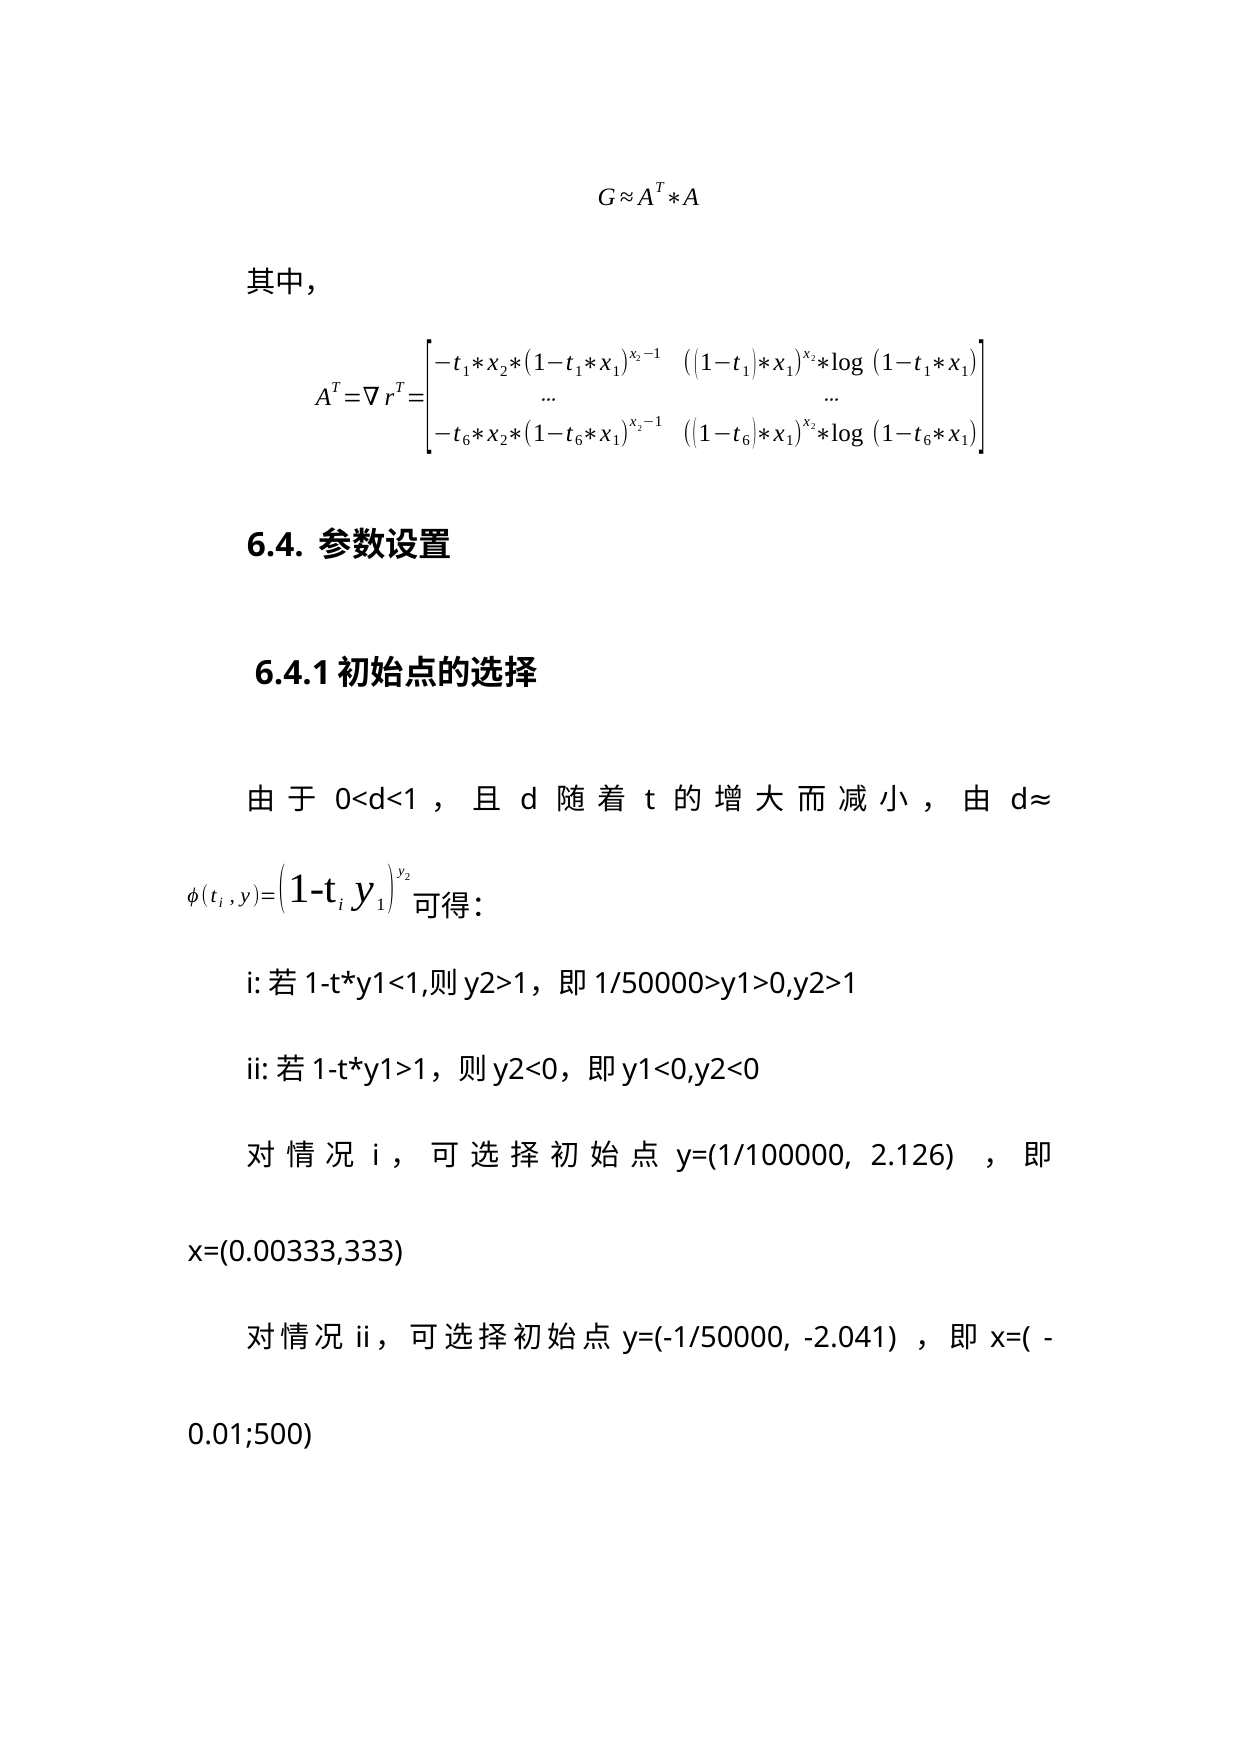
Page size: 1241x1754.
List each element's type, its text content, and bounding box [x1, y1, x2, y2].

subtitle 参数设置 [247, 510, 1053, 575]
text 对情况i，可选择初始点y=(1/100000, 2.126) ，即x=(0.00333,333) [187, 1121, 1053, 1283]
text 对情况ii，可选择初始点y=(-1/50000, -2.041) ，即x=( -0.01;500) [187, 1303, 1053, 1465]
text ii: 若1-t*y1>1，则y2<0，即y1<0,y2<0 [187, 1034, 1053, 1099]
text i: 若1-t*y1<1,则y2>1，即1/50000>y1>0,y2>1 [187, 948, 1053, 1013]
text 其中， [187, 247, 1053, 312]
subtitle 6.4.1初始点的选择 [187, 637, 1053, 702]
text 由于0<d<1，且d随着t的增大而减小，由d≈可得： [187, 764, 1053, 927]
